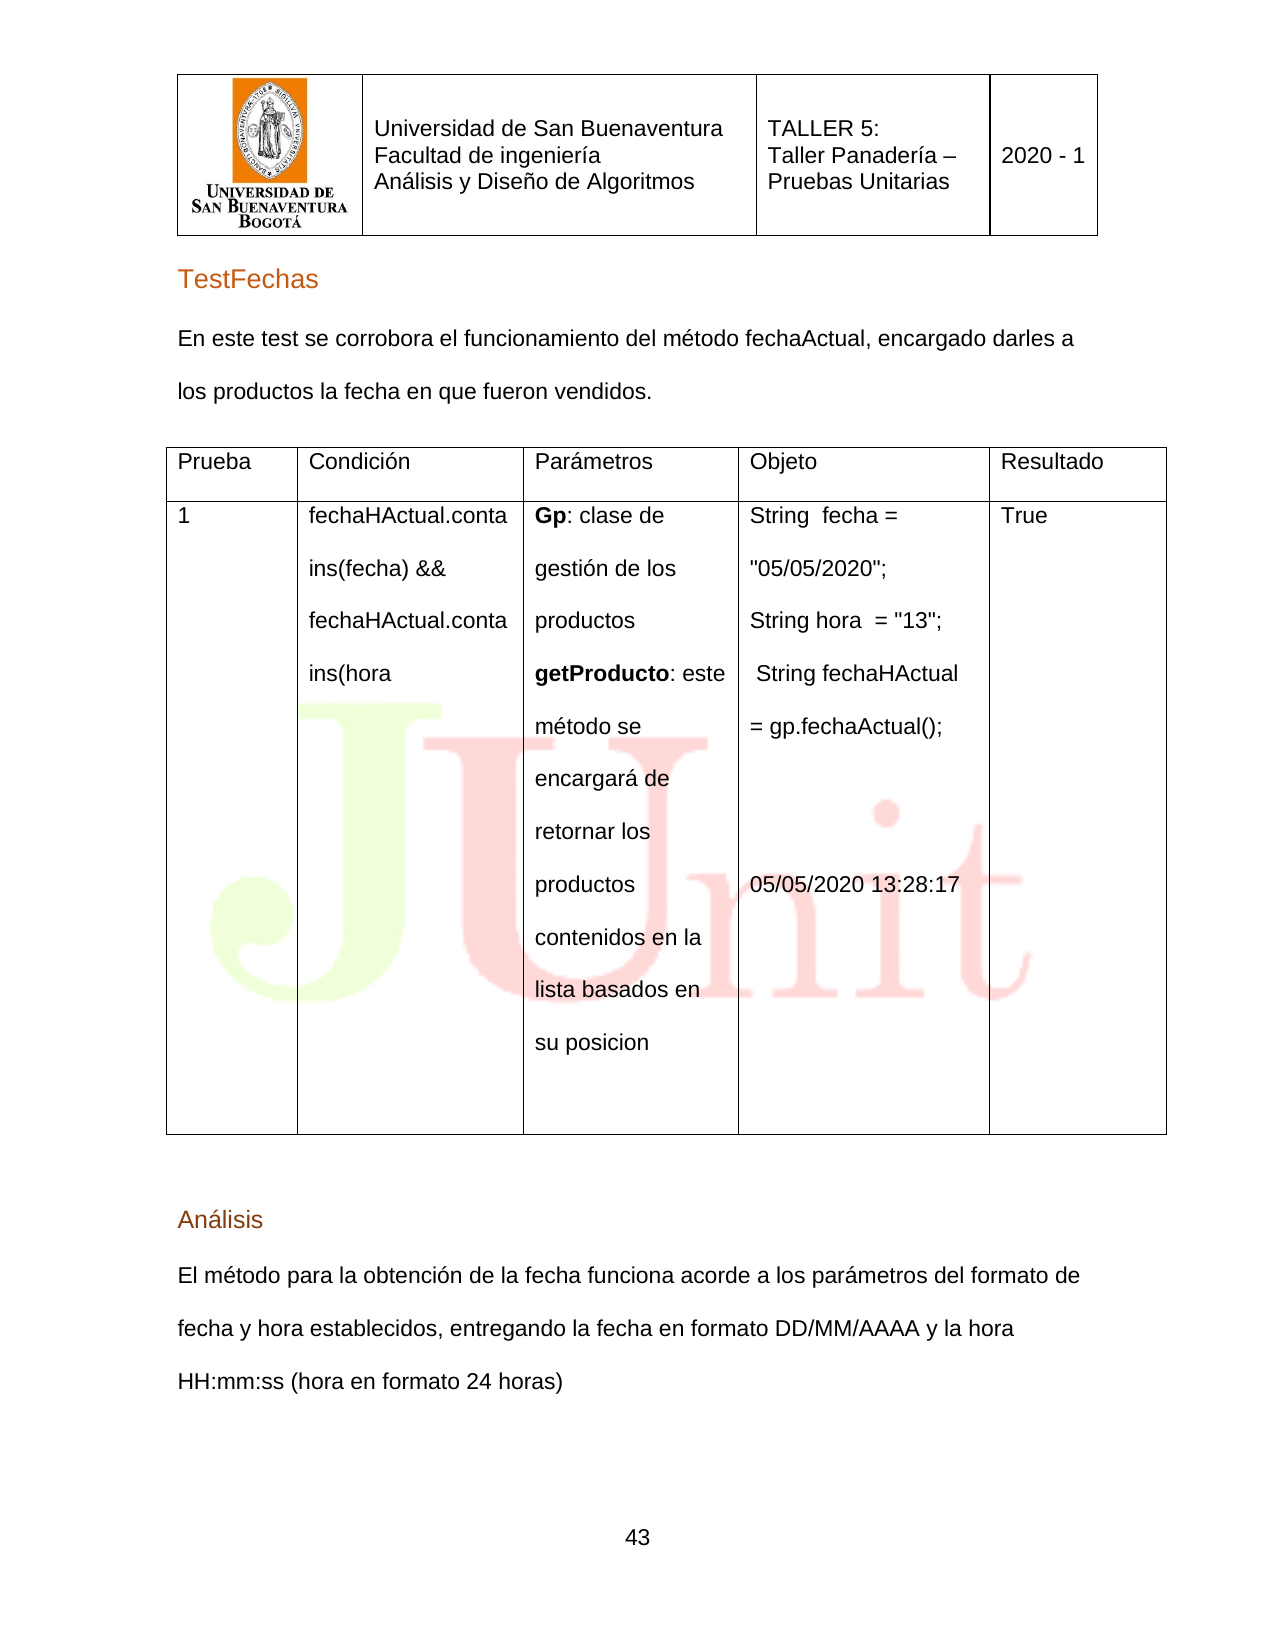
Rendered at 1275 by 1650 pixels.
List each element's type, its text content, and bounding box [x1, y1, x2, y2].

table_header Parámetros [524, 448, 738, 501]
table_header Condición [298, 448, 523, 501]
table_cell 1 [167, 502, 297, 1134]
table_cell Gp: clase de gestión de los productos getProducto: este método se encargará de retornar los productos contenidos en la lista basados en su posicion [524, 502, 738, 1134]
subtitle Análisis [177, 1205, 1098, 1233]
table_header Resultado [990, 448, 1166, 501]
table_cell String fecha = "05/05/2020"; String hora = "13"; String fechaHActual = gp.fechaActual(); 05/05/2020 13:28:17 [739, 502, 989, 1134]
text En este test se corrobora el funcionamiento del método fechaActual, encargado darles a los productos la fecha en que fueron vendidos. [177, 325, 1098, 404]
text El método para la obtención de la fecha funciona acorde a los parámetros del formato de fecha y hora establecidos, entregando la fecha en formato DD/MM/AAAA y la hora HH:mm:ss (hora en formato 24 horas) [177, 1262, 1098, 1394]
subtitle TestFechas [177, 263, 1098, 294]
table_header Prueba [167, 448, 297, 501]
picture [188, 75, 350, 235]
table_cell True [990, 502, 1166, 1134]
table_header Objeto [739, 448, 989, 501]
table_cell fechaHActual.contains(fecha) && fechaHActual.contains(hora [298, 502, 523, 1134]
